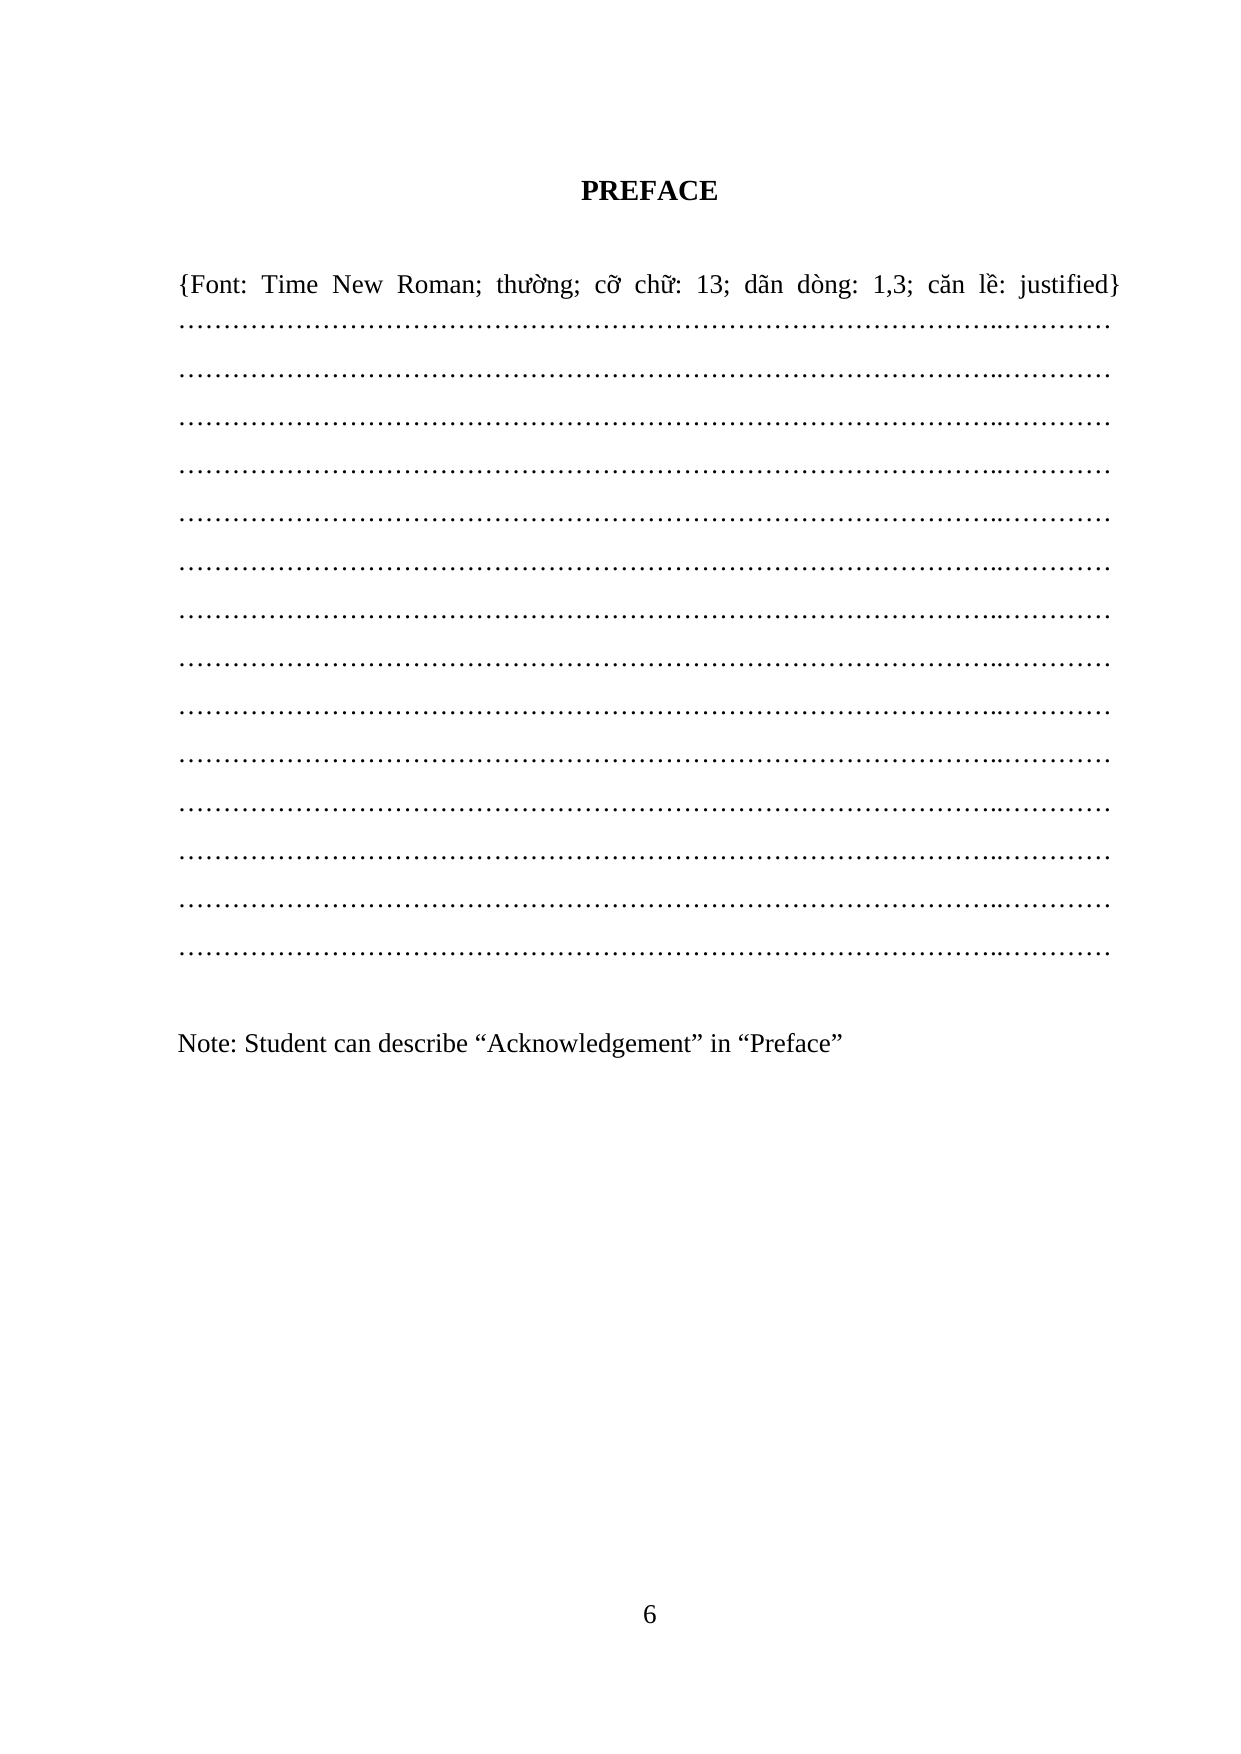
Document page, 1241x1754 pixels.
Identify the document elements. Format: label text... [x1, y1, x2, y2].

subtitle PREFACE [177, 173, 1122, 206]
text ………………………………………………………………………………..………… [177, 352, 1122, 383]
text ………………………………………………………………………………..………… [177, 786, 1122, 817]
text ………………………………………………………………………………..………… [177, 448, 1122, 479]
text ………………………………………………………………………………..………… [177, 738, 1122, 769]
text ………………………………………………………………………………..………… [177, 834, 1122, 865]
text ………………………………………………………………………………..………… [177, 931, 1122, 962]
text ………………………………………………………………………………..………… [177, 496, 1122, 528]
text ………………………………………………………………………………..………… [177, 882, 1122, 913]
text ………………………………………………………………………………..………… [177, 545, 1122, 576]
text Note: Student can describe “Acknowledgement” in “Preface” [177, 1027, 1122, 1058]
text ………………………………………………………………………………..………… [177, 641, 1122, 672]
text ………………………………………………………………………………..………… [177, 400, 1122, 431]
text ………………………………………………………………………………..………… [177, 689, 1122, 721]
text ………………………………………………………………………………..………… [177, 593, 1122, 624]
text {Font: Time New Roman; thường; cỡ chữ: 13; dãn dòng: 1,3; căn lề: justified} ………………………………………………………………………………..………… [177, 268, 1122, 335]
